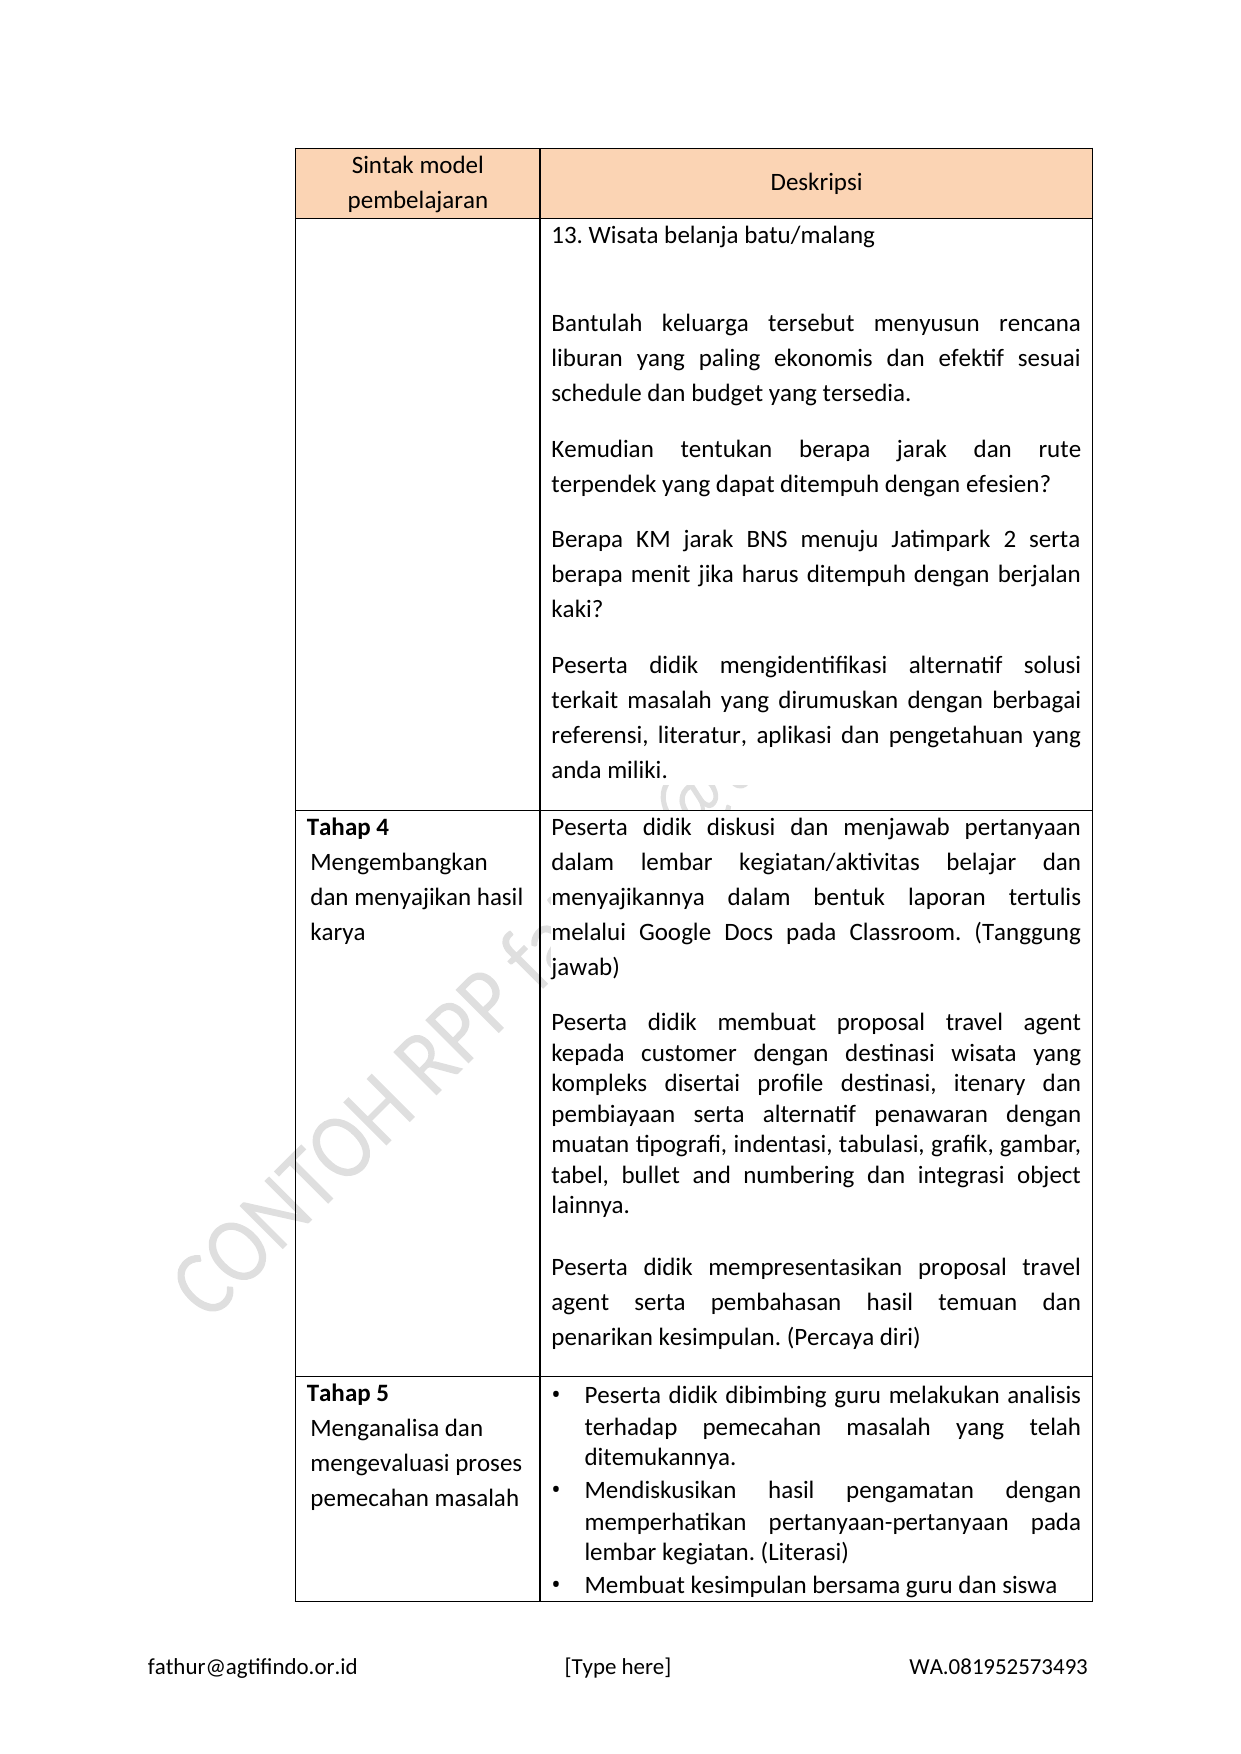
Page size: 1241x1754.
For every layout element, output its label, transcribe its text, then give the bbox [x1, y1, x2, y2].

table_header Sintak model pembelajaran [296, 149, 539, 218]
table_cell Tahap 4 Mengembangkan dan menyajikan hasil karya [296, 811, 539, 1376]
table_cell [296, 1377, 539, 1601]
table_cell Peserta didik diskusi dan menjawab pertanyaan dalam lembar kegiatan/aktivitas belajar dan menyajikannya dalam bentuk laporan tertulis melalui Google Docs pada Classroom. (Tanggung jawab) Peserta didik membuat proposal travel agent kepada customer dengan destinasi wisata yang kompleks disertai profile destinasi, itenary dan pembiayaan serta alternatif penawaran dengan muatan tipografi, indentasi, tabulasi, grafik, gambar, tabel, bullet and numbering dan integrasi object lainnya. Peserta didik mempresentasikan proposal travel agent serta pembahasan hasil temuan dan penarikan kesimpulan. (Percaya diri) [541, 811, 1092, 1376]
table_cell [541, 219, 1092, 809]
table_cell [296, 219, 539, 809]
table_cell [541, 1377, 1092, 1601]
table_header Deskripsi [541, 149, 1092, 218]
